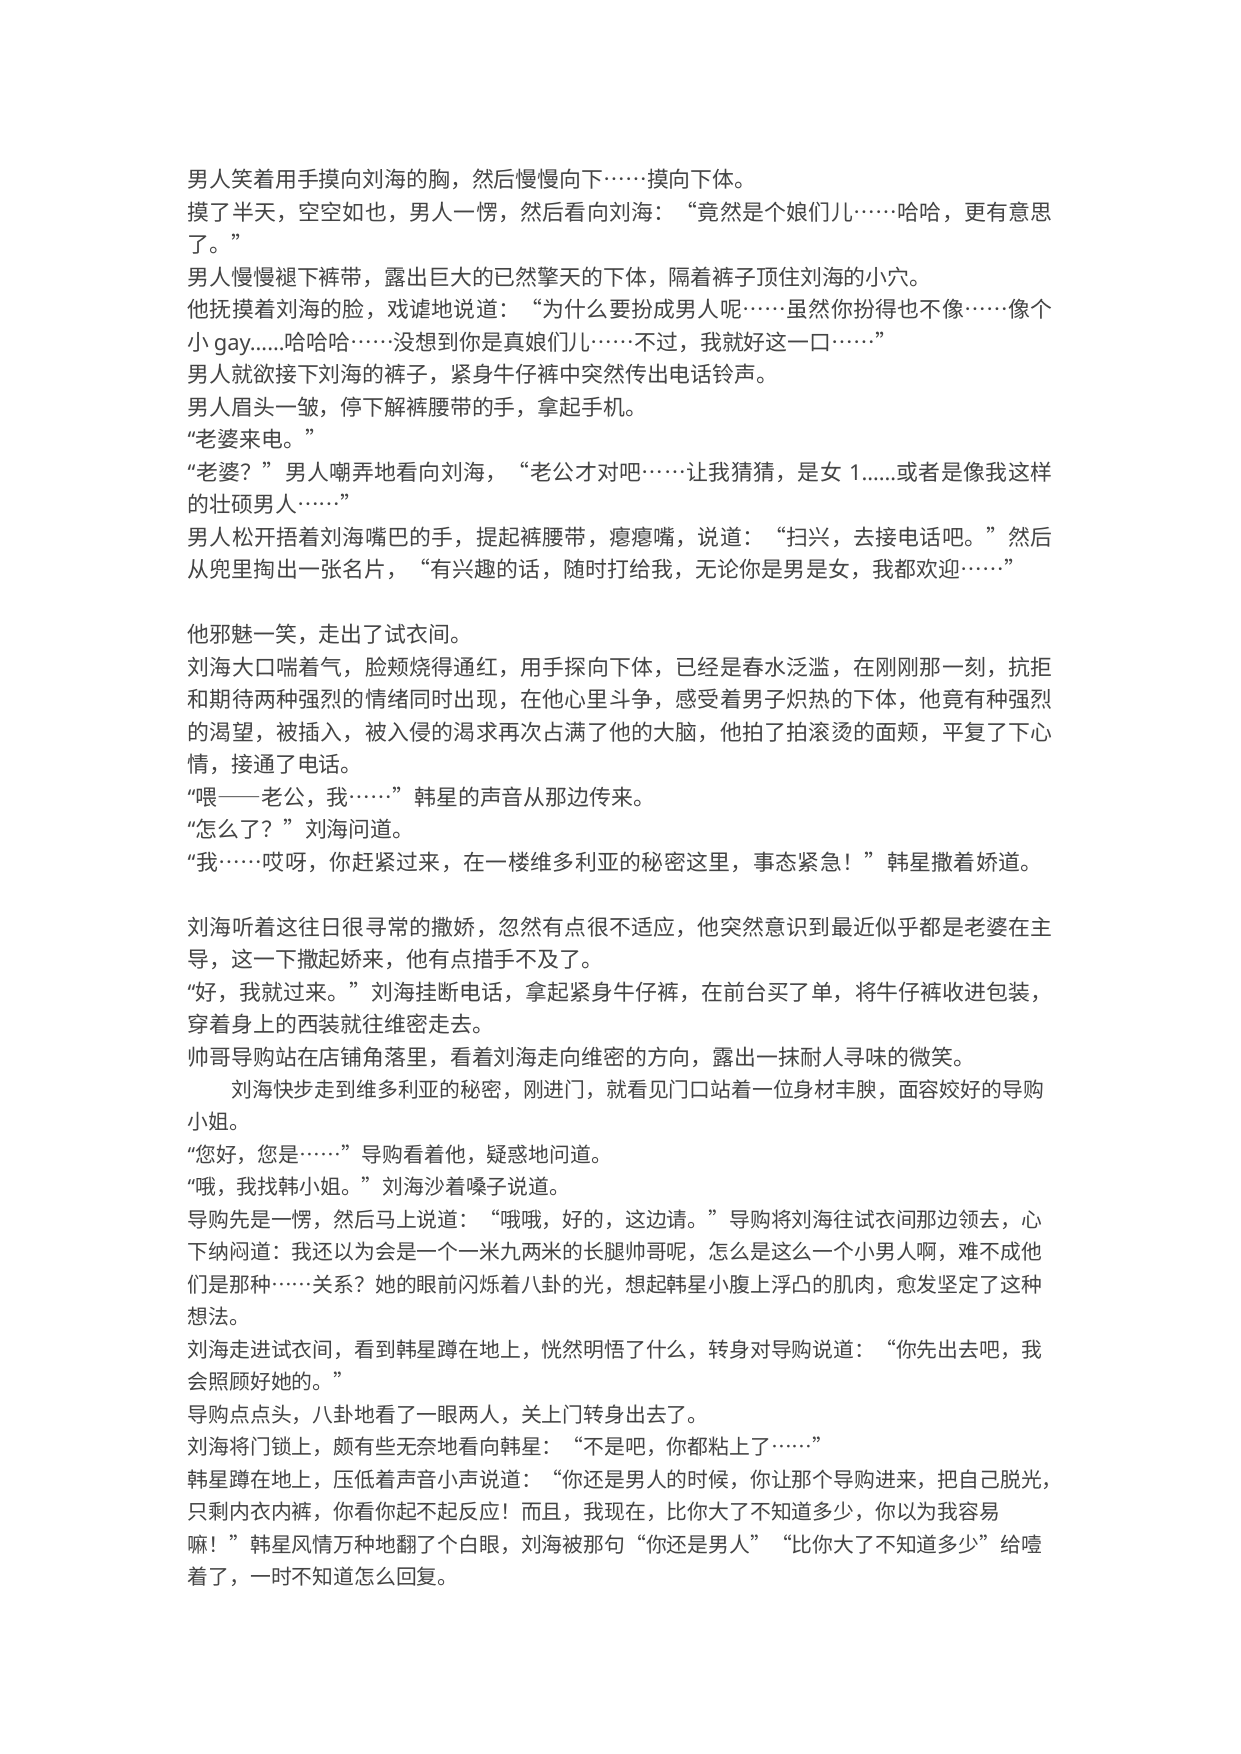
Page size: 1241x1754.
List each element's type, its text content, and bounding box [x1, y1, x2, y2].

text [187, 1072, 1053, 1592]
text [187, 162, 1053, 307]
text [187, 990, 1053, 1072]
